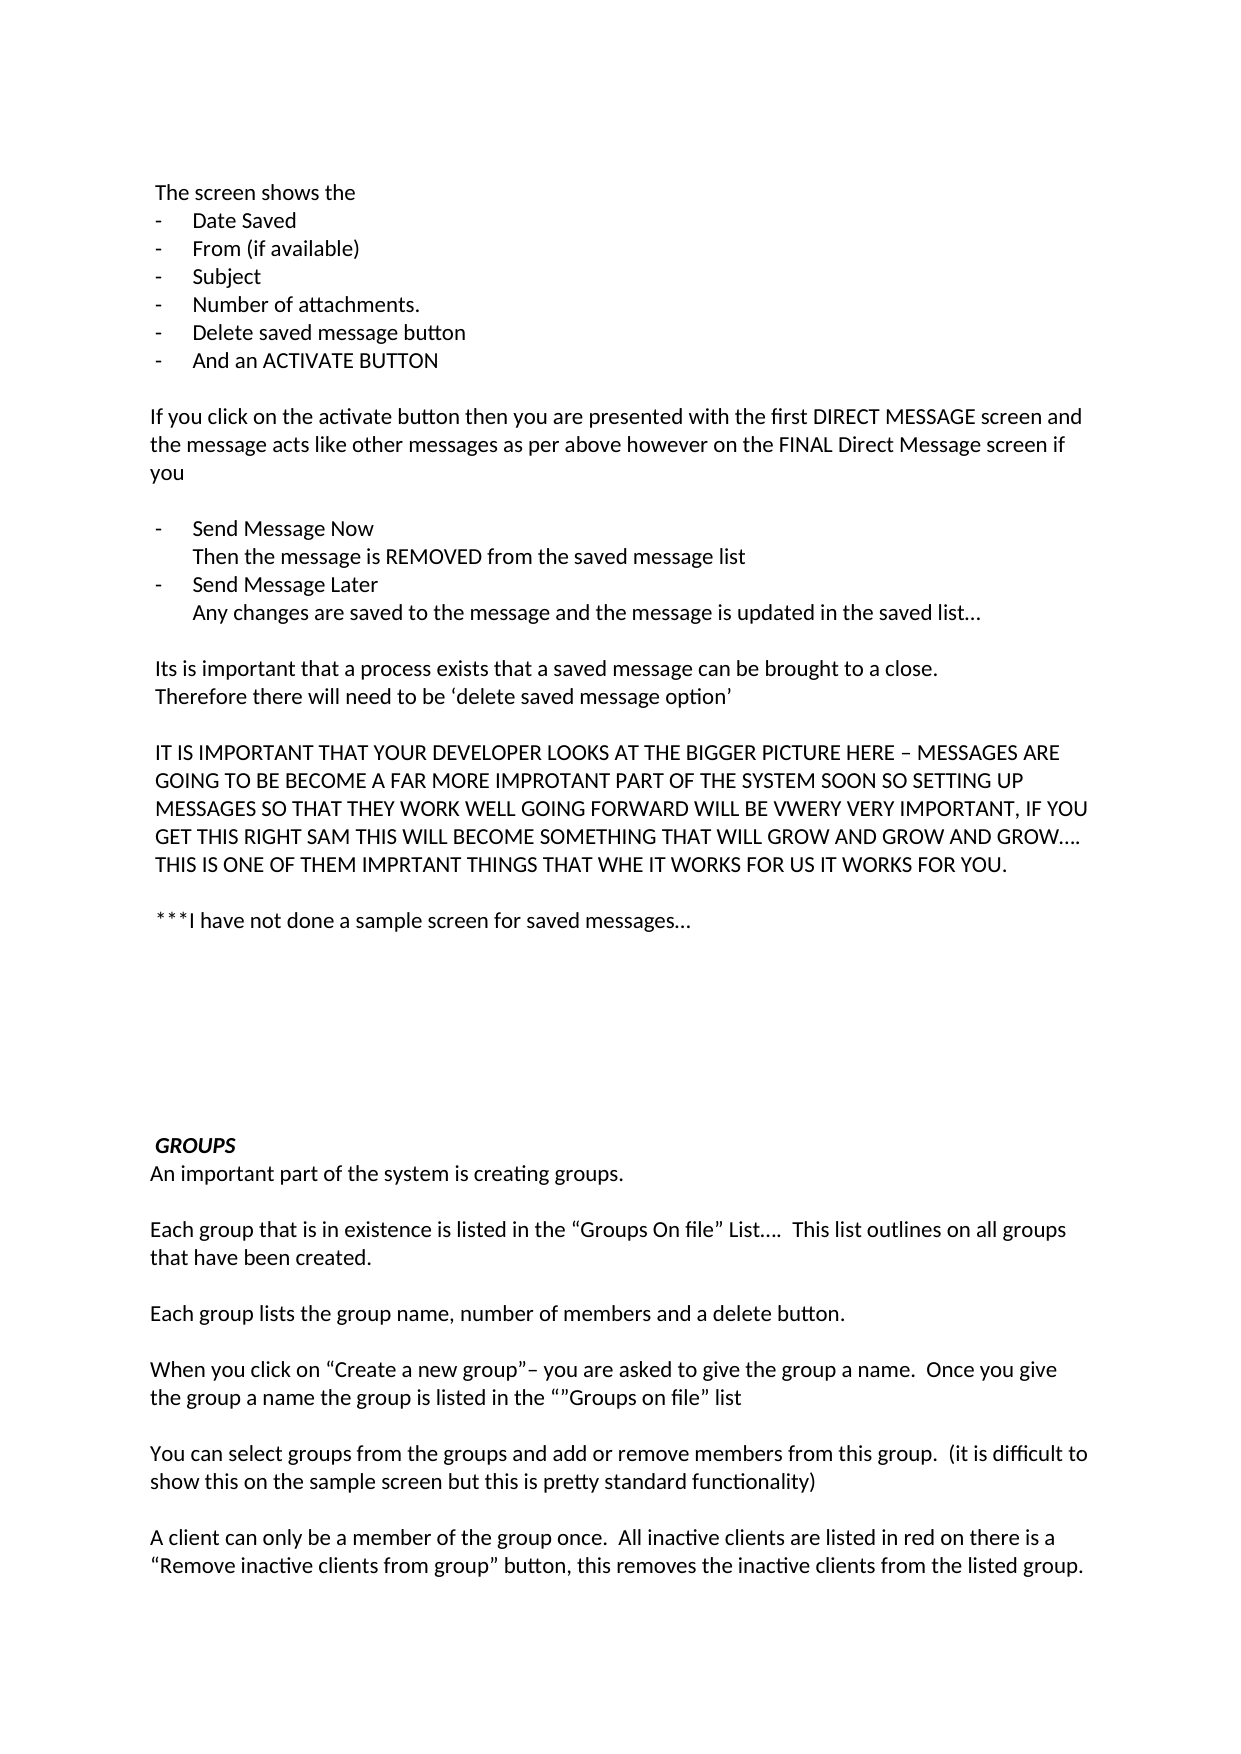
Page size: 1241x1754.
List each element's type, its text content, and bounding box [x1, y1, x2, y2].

text When you click on “Create a new group”– you are asked to give the group a name. Once you give the group a name the group is listed in the “”Groups on file” list [150, 1355, 1090, 1411]
text IT IS IMPORTANT THAT YOUR DEVELOPER LOOKS AT THE BIGGER PICTURE HERE – MESSAGES ARE GOING TO BE BECOME A FAR MORE IMPROTANT PART OF THE SYSTEM SOON SO SETTING UP MESSAGES SO THAT THEY WORK WELL GOING FORWARD WILL BE VWERY VERY IMPORTANT, IF YOU GET THIS RIGHT SAM THIS WILL BECOME SOMETHING THAT WILL GROW AND GROW AND GROW…. THIS IS ONE OF THEM IMPRTANT THINGS THAT WHE IT WORKS FOR US IT WORKS FOR YOU. [155, 738, 1090, 878]
list Subject [155, 262, 1090, 290]
list Delete saved message button [155, 318, 1090, 346]
list Date Saved [155, 206, 1090, 234]
text You can select groups from the groups and add or remove members from this group. (it is difficult to show this on the sample screen but this is pretty standard functionality) [150, 1439, 1090, 1495]
list Send Message Later Any changes are saved to the message and the message is updated in the saved list… [155, 570, 1090, 626]
text ***I have not done a sample screen for saved messages… [155, 907, 1090, 934]
text If you click on the activate button then you are presented with the first DIRECT MESSAGE screen and the message acts like other messages as per above however on the FINAL Direct Message screen if you [150, 402, 1090, 486]
list Number of attachments. [155, 290, 1090, 318]
text Its is important that a process exists that a saved message can be brought to a close. [155, 654, 1090, 682]
list From (if available) [155, 234, 1090, 262]
text Each group lists the group name, number of members and a delete button. [150, 1299, 1090, 1327]
text Each group that is in existence is listed in the “Groups On file” List…. This list outlines on all groups that have been created. [150, 1215, 1090, 1271]
text Therefore there will need to be ‘delete saved message option’ [155, 682, 1090, 710]
list And an ACTIVATE BUTTON [155, 346, 1090, 374]
text The screen shows the [155, 178, 1090, 206]
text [150, 1523, 1090, 1579]
text GROUPS [155, 1131, 1090, 1159]
text An important part of the system is creating groups. [150, 1159, 1090, 1187]
list Send Message Now Then the message is REMOVED from the saved message list [155, 514, 1090, 570]
